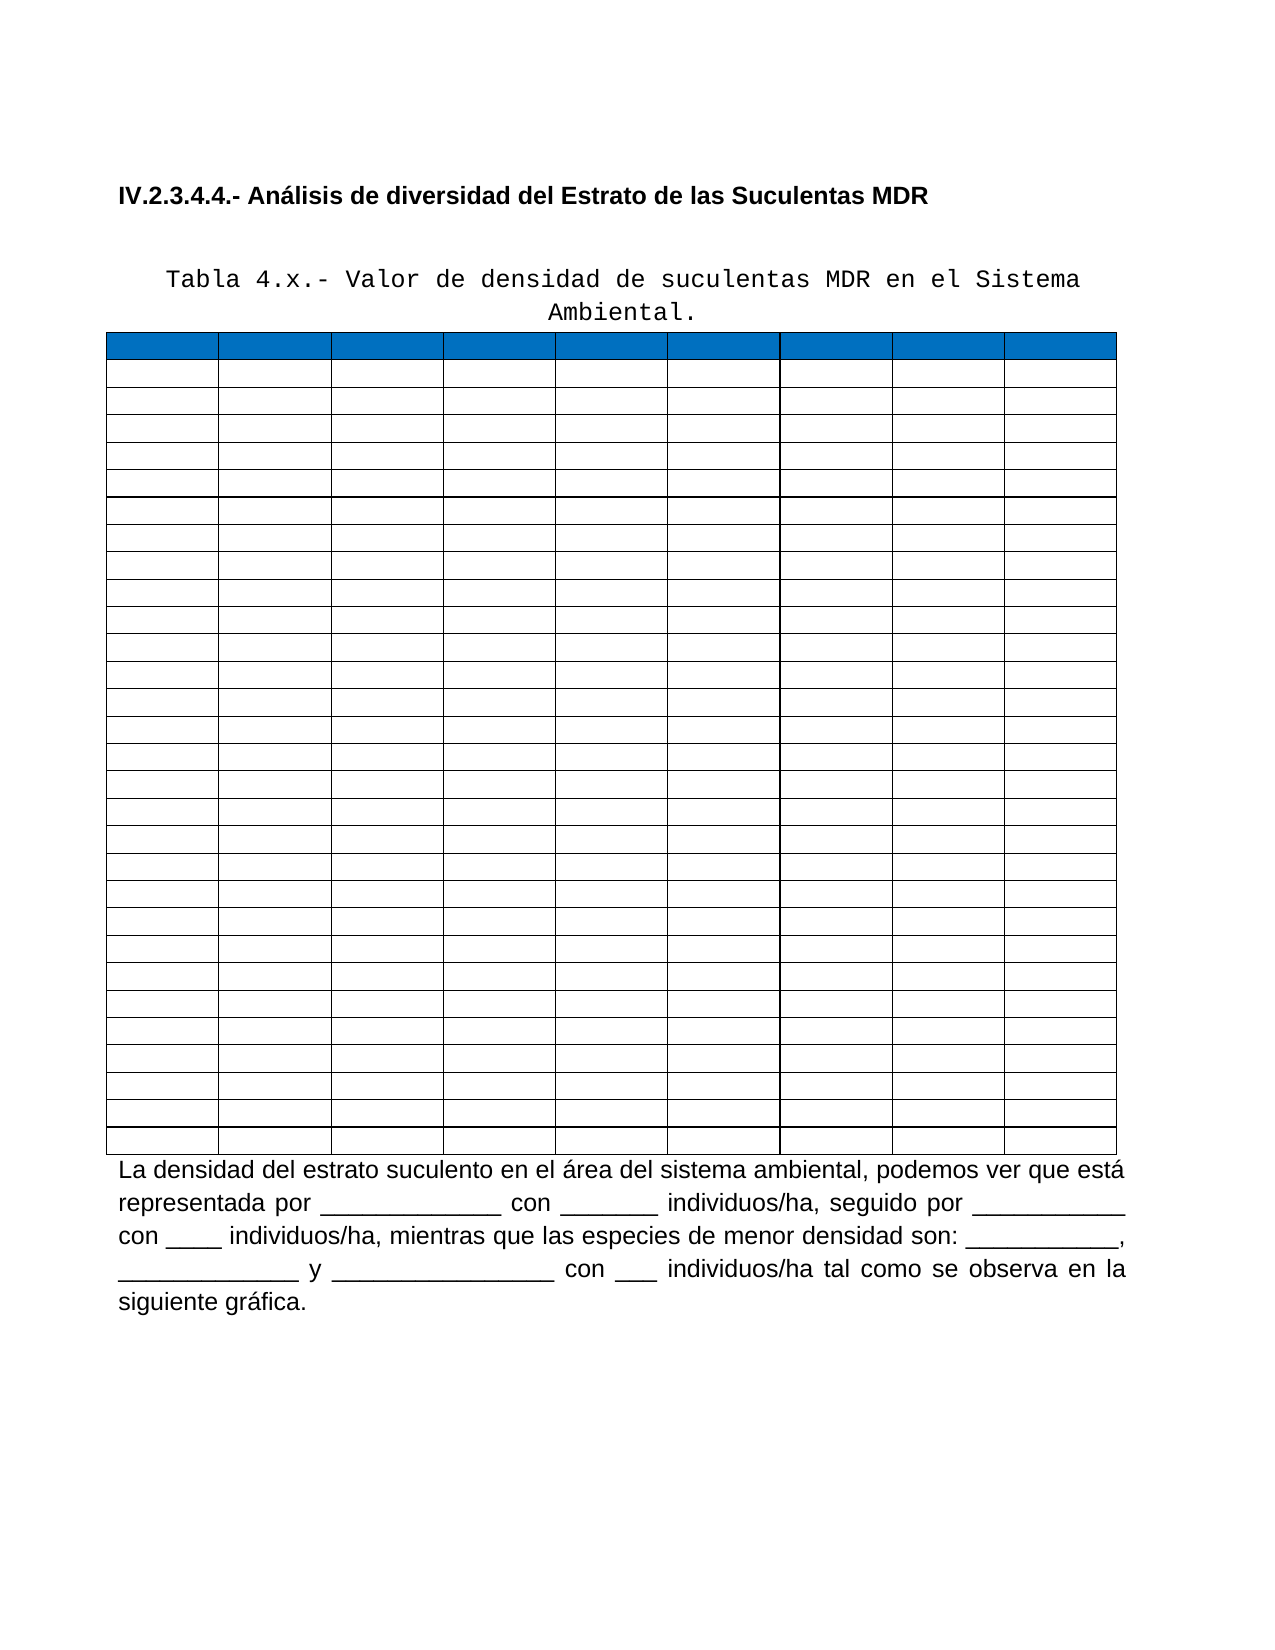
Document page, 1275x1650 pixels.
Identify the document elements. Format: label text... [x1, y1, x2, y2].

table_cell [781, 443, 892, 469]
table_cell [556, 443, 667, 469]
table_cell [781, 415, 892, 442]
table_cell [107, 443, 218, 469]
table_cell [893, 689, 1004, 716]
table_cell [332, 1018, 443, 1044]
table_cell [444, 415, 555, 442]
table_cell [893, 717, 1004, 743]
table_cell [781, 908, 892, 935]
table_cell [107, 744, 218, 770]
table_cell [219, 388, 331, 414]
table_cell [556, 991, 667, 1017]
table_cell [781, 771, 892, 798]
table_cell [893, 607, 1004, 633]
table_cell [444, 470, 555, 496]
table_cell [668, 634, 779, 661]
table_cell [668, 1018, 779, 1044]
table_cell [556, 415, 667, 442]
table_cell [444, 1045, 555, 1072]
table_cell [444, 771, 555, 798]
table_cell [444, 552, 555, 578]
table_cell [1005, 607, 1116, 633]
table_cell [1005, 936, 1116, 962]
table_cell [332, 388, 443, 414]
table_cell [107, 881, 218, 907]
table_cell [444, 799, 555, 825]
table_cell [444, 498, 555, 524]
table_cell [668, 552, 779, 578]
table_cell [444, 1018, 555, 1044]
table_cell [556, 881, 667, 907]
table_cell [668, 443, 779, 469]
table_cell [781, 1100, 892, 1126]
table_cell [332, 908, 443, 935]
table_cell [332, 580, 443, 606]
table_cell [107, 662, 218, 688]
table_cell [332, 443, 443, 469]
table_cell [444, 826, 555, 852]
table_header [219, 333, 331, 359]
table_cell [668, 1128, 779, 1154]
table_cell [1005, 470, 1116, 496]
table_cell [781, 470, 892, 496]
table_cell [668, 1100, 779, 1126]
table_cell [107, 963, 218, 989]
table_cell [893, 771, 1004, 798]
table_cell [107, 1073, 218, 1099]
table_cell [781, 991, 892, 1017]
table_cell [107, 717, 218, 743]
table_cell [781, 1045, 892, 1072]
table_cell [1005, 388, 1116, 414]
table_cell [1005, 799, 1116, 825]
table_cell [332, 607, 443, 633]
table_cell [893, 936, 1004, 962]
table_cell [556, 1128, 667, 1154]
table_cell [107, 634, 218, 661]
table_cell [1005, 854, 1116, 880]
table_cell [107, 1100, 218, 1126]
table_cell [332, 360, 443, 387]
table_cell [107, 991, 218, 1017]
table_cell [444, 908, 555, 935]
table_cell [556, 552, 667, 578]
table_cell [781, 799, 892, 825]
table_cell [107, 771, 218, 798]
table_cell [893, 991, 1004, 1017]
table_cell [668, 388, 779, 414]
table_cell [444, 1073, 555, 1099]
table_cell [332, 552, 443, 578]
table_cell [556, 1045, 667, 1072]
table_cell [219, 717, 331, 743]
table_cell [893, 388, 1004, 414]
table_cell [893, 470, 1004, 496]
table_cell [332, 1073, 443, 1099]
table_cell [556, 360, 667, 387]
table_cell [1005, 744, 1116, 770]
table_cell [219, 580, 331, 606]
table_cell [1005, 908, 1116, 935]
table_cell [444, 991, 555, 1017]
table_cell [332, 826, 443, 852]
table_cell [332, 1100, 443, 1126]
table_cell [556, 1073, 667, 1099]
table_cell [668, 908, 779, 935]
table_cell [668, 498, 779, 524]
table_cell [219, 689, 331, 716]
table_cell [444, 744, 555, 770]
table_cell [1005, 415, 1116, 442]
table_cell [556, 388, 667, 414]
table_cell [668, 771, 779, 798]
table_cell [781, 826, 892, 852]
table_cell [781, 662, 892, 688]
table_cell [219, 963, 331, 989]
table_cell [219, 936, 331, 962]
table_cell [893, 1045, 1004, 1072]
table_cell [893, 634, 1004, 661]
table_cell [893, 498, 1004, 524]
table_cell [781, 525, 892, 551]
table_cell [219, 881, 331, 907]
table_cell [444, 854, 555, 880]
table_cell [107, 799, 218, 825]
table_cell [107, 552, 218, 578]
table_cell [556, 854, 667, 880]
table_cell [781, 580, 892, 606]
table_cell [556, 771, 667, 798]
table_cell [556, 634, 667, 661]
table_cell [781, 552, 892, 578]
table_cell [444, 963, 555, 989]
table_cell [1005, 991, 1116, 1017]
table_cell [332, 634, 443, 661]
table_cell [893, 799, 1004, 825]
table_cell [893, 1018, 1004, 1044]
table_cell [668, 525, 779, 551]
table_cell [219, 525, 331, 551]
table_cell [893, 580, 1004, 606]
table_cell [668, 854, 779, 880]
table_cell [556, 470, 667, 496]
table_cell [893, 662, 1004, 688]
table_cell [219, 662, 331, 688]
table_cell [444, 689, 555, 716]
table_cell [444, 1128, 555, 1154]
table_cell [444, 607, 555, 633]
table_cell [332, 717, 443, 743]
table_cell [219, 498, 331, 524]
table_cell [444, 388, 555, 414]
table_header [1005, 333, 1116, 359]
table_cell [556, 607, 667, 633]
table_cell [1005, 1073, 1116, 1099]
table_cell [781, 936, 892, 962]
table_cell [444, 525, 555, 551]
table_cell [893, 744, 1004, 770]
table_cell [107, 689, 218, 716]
text Tabla 4.x.- Valor de densidad de suculentas MDR en el Sistema Ambiental. [118, 234, 1127, 328]
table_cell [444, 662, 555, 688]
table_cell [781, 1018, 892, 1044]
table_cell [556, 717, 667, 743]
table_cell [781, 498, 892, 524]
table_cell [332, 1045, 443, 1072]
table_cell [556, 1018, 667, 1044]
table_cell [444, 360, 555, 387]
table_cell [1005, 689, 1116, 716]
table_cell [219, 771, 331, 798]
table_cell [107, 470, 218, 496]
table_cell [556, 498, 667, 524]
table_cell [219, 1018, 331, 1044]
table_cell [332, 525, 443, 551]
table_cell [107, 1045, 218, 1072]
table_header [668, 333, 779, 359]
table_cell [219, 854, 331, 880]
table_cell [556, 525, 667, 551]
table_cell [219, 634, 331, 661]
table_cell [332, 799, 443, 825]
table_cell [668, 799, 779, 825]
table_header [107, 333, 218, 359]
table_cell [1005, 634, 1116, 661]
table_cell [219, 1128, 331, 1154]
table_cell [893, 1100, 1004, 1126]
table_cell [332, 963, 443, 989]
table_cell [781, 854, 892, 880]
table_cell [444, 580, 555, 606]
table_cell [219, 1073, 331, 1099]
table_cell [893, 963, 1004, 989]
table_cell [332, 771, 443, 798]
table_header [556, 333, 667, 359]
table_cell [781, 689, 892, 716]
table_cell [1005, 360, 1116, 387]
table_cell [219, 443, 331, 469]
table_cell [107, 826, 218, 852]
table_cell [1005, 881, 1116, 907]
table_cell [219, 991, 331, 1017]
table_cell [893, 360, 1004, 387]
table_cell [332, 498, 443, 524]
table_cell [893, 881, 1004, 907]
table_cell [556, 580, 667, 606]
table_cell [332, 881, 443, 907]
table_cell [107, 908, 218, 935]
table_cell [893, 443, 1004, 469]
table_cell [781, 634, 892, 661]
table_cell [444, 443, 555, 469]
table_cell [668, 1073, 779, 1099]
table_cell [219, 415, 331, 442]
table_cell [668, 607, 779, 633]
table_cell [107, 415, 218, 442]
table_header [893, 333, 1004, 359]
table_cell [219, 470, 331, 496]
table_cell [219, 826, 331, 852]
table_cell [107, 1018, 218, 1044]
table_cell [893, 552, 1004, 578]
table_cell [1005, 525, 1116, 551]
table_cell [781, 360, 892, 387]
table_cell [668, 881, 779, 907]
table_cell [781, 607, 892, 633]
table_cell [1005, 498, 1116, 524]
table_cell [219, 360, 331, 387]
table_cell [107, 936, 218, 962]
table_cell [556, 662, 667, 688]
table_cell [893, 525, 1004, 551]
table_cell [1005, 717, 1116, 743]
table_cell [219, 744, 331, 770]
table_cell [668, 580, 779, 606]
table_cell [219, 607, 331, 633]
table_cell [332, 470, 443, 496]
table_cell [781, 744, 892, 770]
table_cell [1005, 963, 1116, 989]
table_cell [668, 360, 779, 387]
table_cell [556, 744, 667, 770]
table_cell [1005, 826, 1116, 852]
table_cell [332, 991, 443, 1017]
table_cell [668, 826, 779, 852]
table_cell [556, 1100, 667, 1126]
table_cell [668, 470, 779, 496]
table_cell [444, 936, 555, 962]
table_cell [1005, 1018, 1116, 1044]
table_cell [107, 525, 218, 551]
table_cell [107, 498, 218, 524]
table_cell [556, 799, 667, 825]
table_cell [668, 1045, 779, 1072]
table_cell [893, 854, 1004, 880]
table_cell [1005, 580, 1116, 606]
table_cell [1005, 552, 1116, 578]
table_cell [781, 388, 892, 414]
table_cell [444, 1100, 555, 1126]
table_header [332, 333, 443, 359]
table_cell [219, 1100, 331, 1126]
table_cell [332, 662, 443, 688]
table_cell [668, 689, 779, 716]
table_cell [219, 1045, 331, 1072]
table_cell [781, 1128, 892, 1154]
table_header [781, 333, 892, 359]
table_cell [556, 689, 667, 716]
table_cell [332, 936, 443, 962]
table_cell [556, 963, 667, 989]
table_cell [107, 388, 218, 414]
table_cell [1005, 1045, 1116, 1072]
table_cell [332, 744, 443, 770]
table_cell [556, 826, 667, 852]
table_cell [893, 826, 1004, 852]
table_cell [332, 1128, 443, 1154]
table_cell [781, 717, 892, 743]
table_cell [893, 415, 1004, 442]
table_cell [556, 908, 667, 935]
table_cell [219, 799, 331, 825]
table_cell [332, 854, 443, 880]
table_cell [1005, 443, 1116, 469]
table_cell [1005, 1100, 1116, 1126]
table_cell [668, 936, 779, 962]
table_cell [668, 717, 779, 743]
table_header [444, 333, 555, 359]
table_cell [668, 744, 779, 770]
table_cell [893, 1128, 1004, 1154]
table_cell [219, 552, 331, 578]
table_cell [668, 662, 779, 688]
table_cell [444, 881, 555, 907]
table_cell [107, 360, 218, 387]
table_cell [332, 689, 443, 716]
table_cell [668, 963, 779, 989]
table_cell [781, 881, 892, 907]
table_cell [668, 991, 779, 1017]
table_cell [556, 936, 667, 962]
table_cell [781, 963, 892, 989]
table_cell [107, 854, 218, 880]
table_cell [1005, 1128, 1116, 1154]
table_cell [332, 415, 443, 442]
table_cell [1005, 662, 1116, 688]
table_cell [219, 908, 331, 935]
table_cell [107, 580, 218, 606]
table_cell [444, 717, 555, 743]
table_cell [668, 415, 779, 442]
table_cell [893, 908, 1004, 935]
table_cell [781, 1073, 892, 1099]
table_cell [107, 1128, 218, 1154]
text IV.2.3.4.4.- Análisis de diversidad del Estrato de las Suculentas MDR [118, 148, 1127, 209]
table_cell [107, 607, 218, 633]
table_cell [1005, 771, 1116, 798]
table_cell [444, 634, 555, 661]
text La densidad del estrato suculento en el área del sistema ambiental, podemos ver que está representada por _____________ con _______ individuos/ha, seguido por ___________ con ____ individuos/ha, mientras que las especies de menor densidad son: ___________, _____________ y ________________ con ___ individuos/ha tal como se observa en la siguiente gráfica. [118, 1155, 1127, 1316]
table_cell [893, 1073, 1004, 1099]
